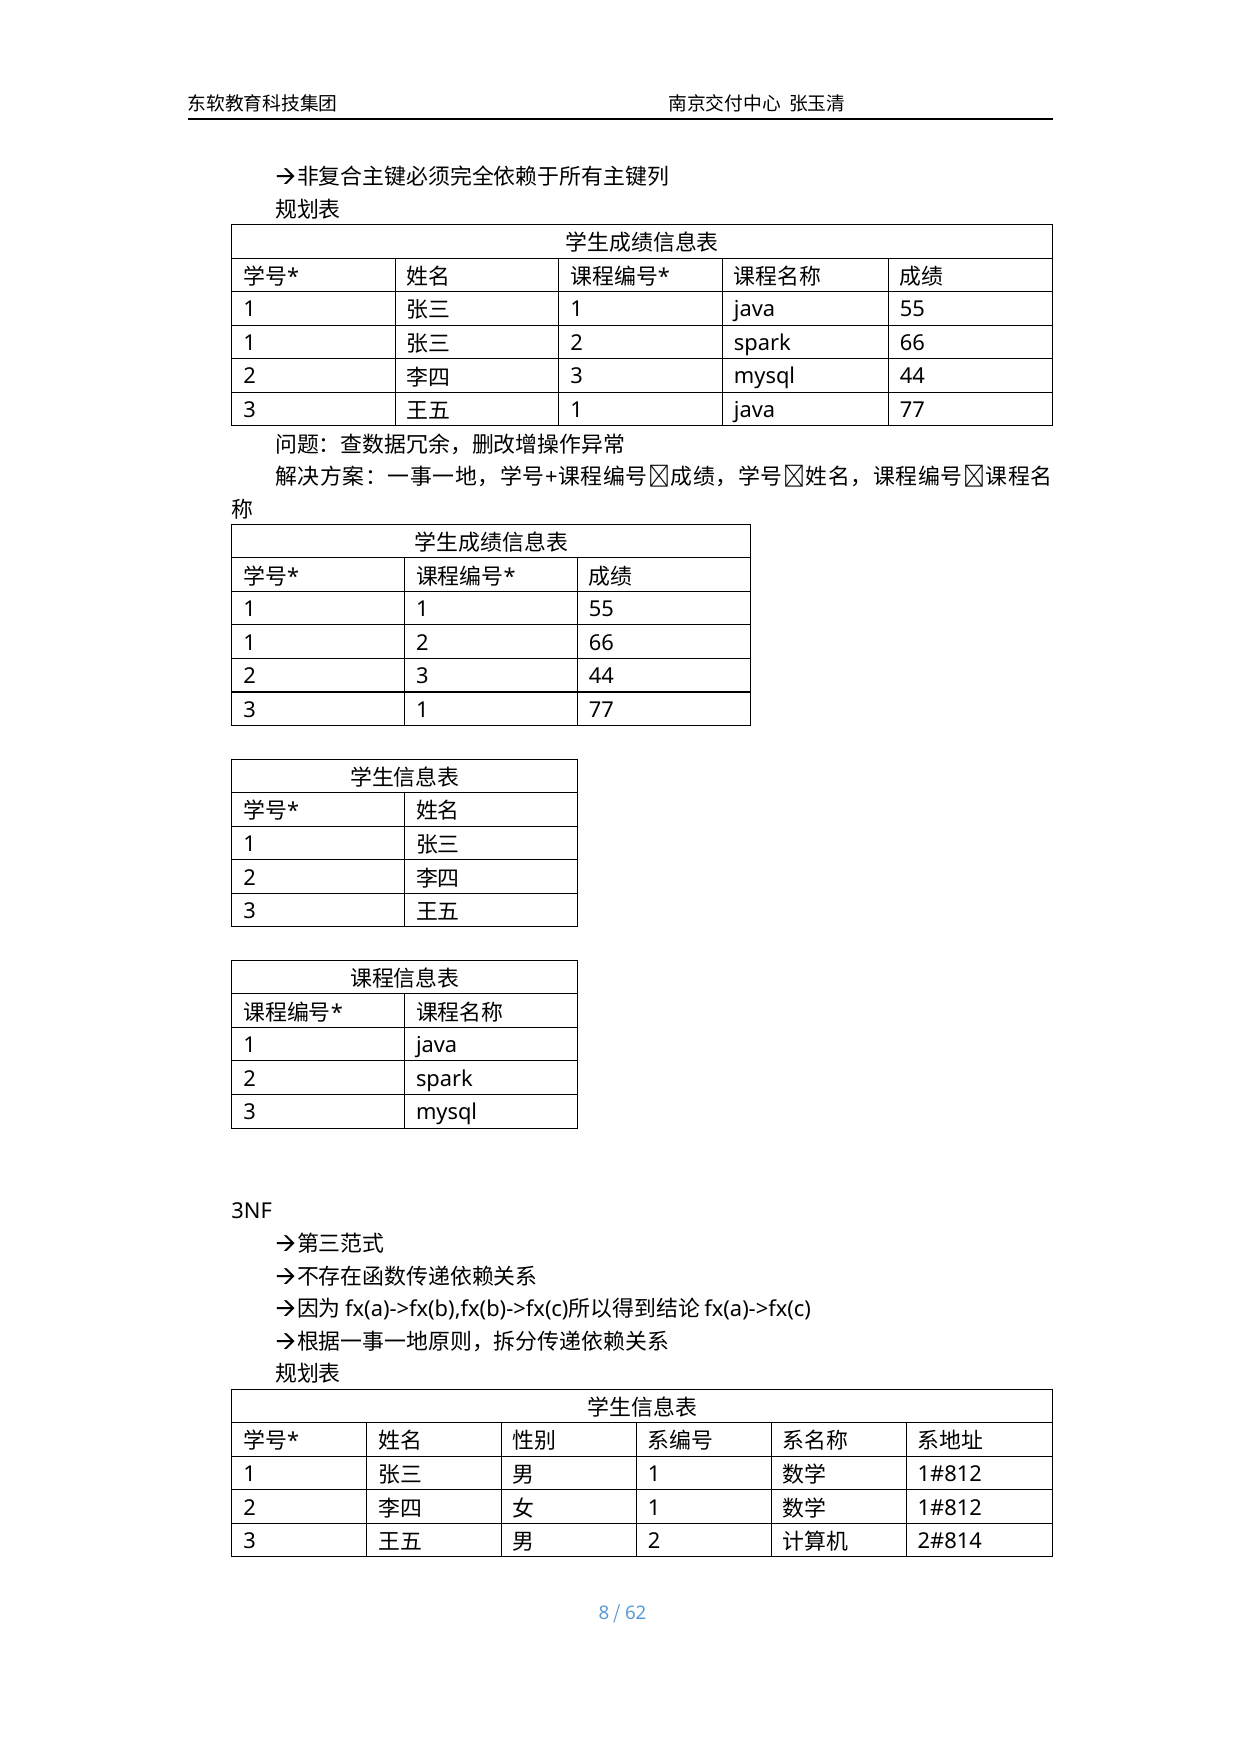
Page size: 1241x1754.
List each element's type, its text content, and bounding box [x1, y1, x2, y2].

table_cell 44 [889, 359, 1052, 392]
text 非复合主键必须完全依赖于所有主键列 [231, 159, 1053, 191]
table_cell 3 [232, 693, 404, 725]
table_cell 1#812 [907, 1490, 1052, 1523]
table_cell 男 [502, 1457, 636, 1489]
table_cell 张三 [396, 326, 558, 358]
table_cell 2 [232, 659, 404, 691]
table_cell 张三 [367, 1457, 501, 1489]
table_cell 1 [232, 827, 404, 859]
table_cell 1 [232, 592, 404, 624]
table_cell 女 [502, 1490, 636, 1523]
table_cell 2 [232, 1490, 366, 1523]
text 不存在函数传递依赖关系 [231, 1258, 1053, 1291]
table_cell 王五 [367, 1524, 501, 1556]
table_cell 1 [559, 393, 722, 425]
table_cell 姓名 [367, 1423, 501, 1456]
table_cell 2#814 [907, 1524, 1052, 1556]
table_cell 1 [405, 693, 577, 725]
table_header 学生信息表 [232, 1390, 1052, 1422]
text 问题：查数据冗余，删改增操作异常 [231, 426, 1053, 459]
table_cell 成绩 [578, 558, 750, 591]
table_cell spark [405, 1061, 577, 1094]
table_cell 学号* [232, 793, 404, 826]
table_cell 1 [232, 1457, 366, 1489]
table_cell 李四 [367, 1490, 501, 1523]
table_cell 2 [232, 860, 404, 893]
table_cell 3 [405, 659, 577, 691]
table_cell 数学 [772, 1457, 906, 1489]
table_cell 系编号 [637, 1423, 771, 1456]
text 规划表 [231, 191, 1053, 224]
table_cell 姓名 [405, 793, 577, 826]
text 3NF [187, 1193, 1053, 1226]
table_cell 李四 [405, 860, 577, 893]
table_cell 张三 [405, 827, 577, 859]
text 规划表 [231, 1356, 1053, 1388]
table_header 学生成绩信息表 [232, 525, 750, 557]
table_cell 学号* [232, 1423, 366, 1456]
table_cell 系名称 [772, 1423, 906, 1456]
table_cell 44 [578, 659, 750, 691]
table_cell 数学 [772, 1490, 906, 1523]
table_cell 计算机 [772, 1524, 906, 1556]
table_cell 学号* [232, 558, 404, 591]
table_cell java [405, 1028, 577, 1060]
text 因为fx(a)->fx(b),fx(b)->fx(c)所以得到结论fx(a)->fx(c) [231, 1291, 1053, 1323]
table_cell 课程编号* [405, 558, 577, 591]
table_cell 男 [502, 1524, 636, 1556]
table_cell 1 [405, 592, 577, 624]
table_cell 3 [559, 359, 722, 392]
table_cell 2 [559, 326, 722, 358]
table_cell mysql [723, 359, 888, 392]
table_cell 1 [232, 625, 404, 658]
table_cell 课程编号* [559, 259, 722, 291]
table_cell 学号* [232, 259, 395, 291]
table_cell 1 [232, 326, 395, 358]
table_cell 77 [578, 693, 750, 725]
table_cell 3 [232, 393, 395, 425]
table_cell spark [723, 326, 888, 358]
table_cell 1 [559, 292, 722, 324]
table_cell 1 [232, 1028, 404, 1060]
table_header 学生信息表 [232, 760, 577, 792]
table_cell 3 [232, 1095, 404, 1127]
table_cell mysql [405, 1095, 577, 1127]
table_cell 1 [637, 1490, 771, 1523]
table_cell 2 [232, 1061, 404, 1094]
table_cell 77 [889, 393, 1052, 425]
table_cell 张三 [396, 292, 558, 324]
table_cell 王五 [405, 894, 577, 926]
table_cell 2 [405, 625, 577, 658]
table_cell 系地址 [907, 1423, 1052, 1456]
text 第三范式 [231, 1226, 1053, 1258]
table_cell 成绩 [889, 259, 1052, 291]
table_cell 课程名称 [405, 994, 577, 1027]
table_cell 55 [889, 292, 1052, 324]
table_cell 66 [578, 625, 750, 658]
table_cell 3 [232, 894, 404, 926]
table_header 学生成绩信息表 [232, 225, 1052, 257]
table_cell 课程名称 [723, 259, 888, 291]
table_cell 姓名 [396, 259, 558, 291]
table_cell 王五 [396, 393, 558, 425]
table_cell 66 [889, 326, 1052, 358]
table_cell 1 [637, 1457, 771, 1489]
table_cell 课程编号* [232, 994, 404, 1027]
table_cell 1 [232, 292, 395, 324]
table_cell 2 [637, 1524, 771, 1556]
table_cell 1#812 [907, 1457, 1052, 1489]
table_cell java [723, 393, 888, 425]
table_cell 3 [232, 1524, 366, 1556]
text 根据一事一地原则，拆分传递依赖关系 [231, 1323, 1053, 1356]
table_cell 性别 [502, 1423, 636, 1456]
table_cell java [723, 292, 888, 324]
table_cell 55 [578, 592, 750, 624]
table_header 课程信息表 [232, 961, 577, 993]
table_cell 2 [232, 359, 395, 392]
text 解决方案：一事一地，学号+课程编号成绩，学号姓名，课程编号课程名称 [231, 459, 1053, 524]
table_cell 李四 [396, 359, 558, 392]
